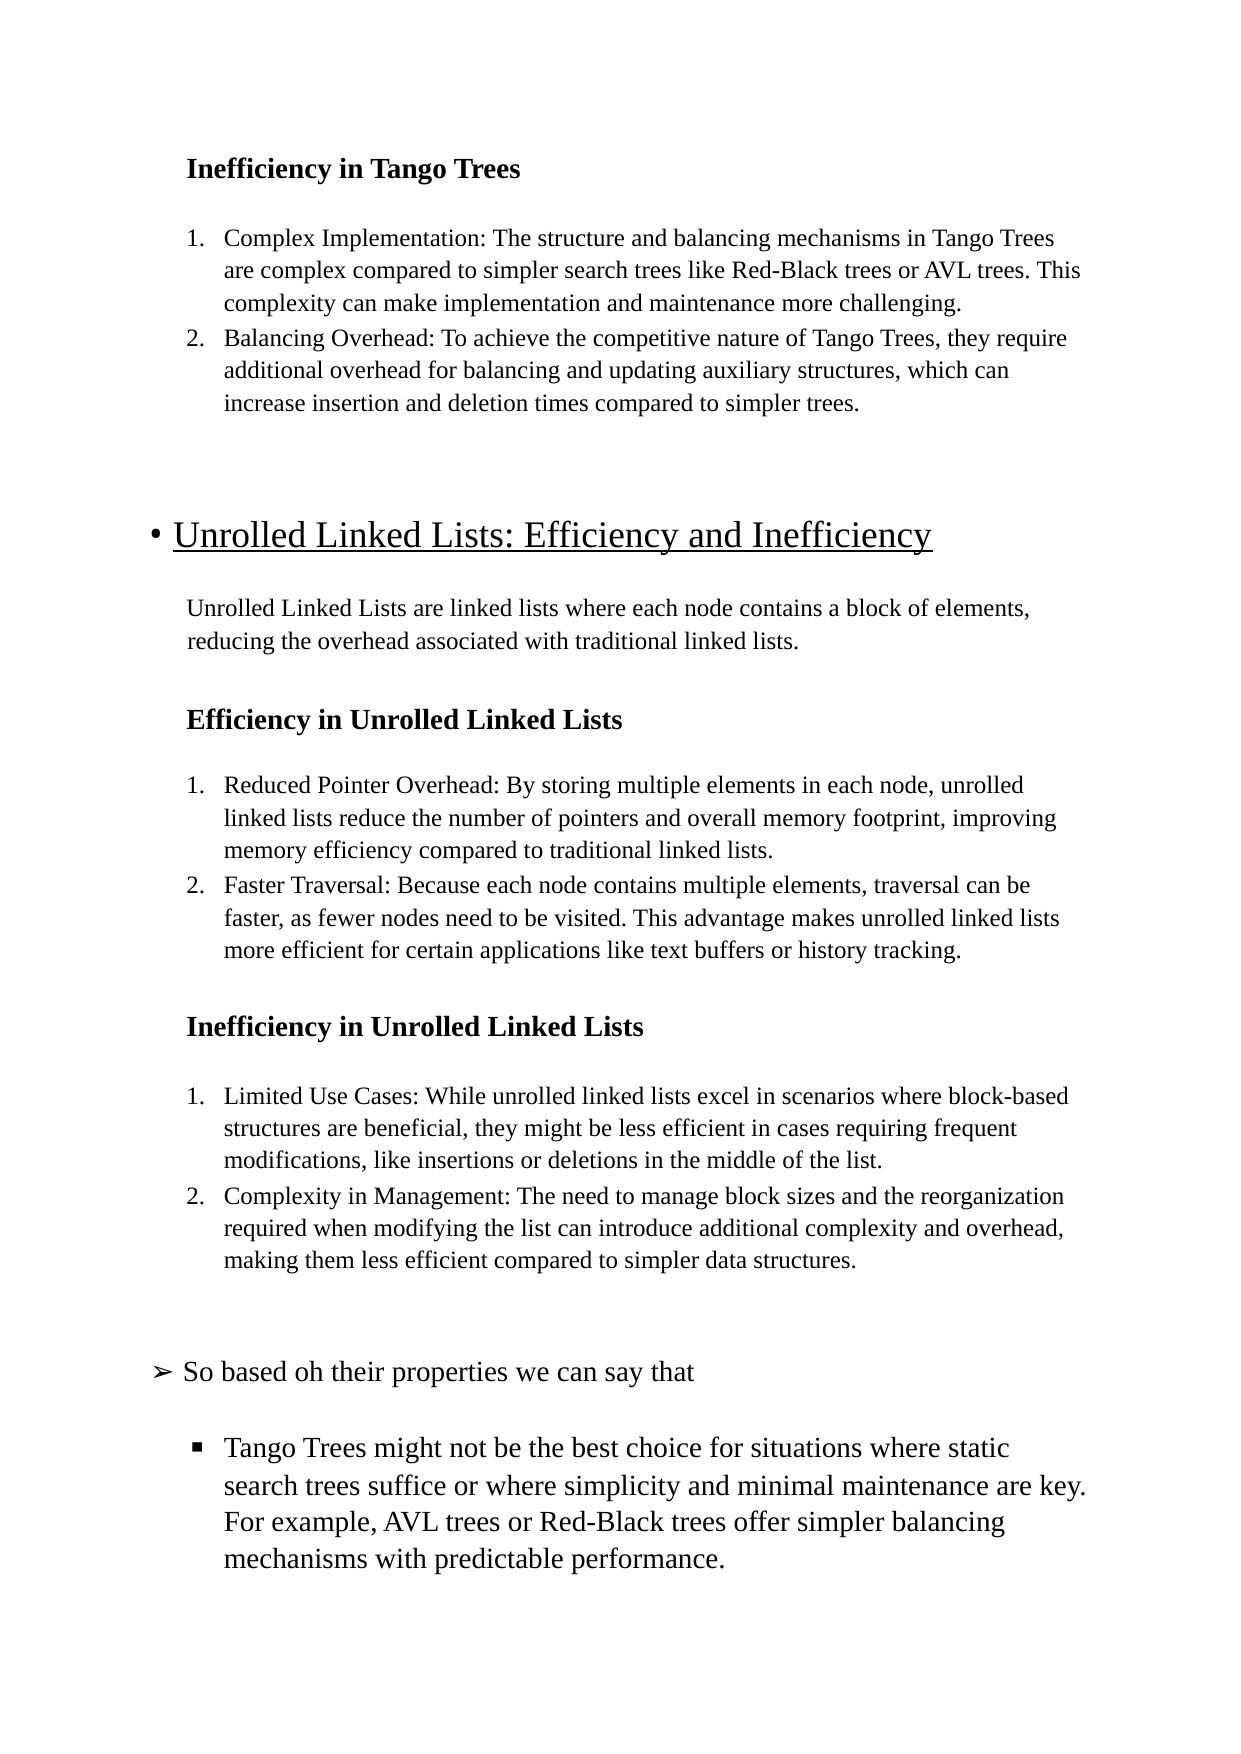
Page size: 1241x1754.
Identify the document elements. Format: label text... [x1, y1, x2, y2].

text • Unrolled Linked Lists: Efficiency and Inefficiency [148, 507, 1090, 558]
list Tango Trees might not be the best choice for situations where static search trees suffice or where simplicity and minimal maintenance are key. For example, AVL trees or Red-Black trees offer simpler balancing mechanisms with predictable performance. [186, 1431, 1090, 1575]
text Unrolled Linked Lists are linked lists where each node contains a block of elements, reducing the overhead associated with traditional linked lists. [186, 593, 1090, 654]
text ➢ So based oh their properties we can say that [150, 1350, 1090, 1390]
list Reduced Pointer Overhead: By storing multiple elements in each node, unrolled linked lists reduce the number of pointers and overall memory footprint, improving memory efficiency compared to traditional linked lists. [186, 770, 1090, 863]
list Faster Traversal: Because each node contains multiple elements, traversal can be faster, as fewer nodes need to be visited. This advantage makes unrolled linked lists more efficient for certain applications like text buffers or history tracking. [186, 870, 1090, 963]
subtitle Inefficiency in Unrolled Linked Lists [186, 1009, 1090, 1042]
list Complex Implementation: The structure and balancing mechanisms in Tango Trees are complex compared to simpler search trees like Red-Black trees or AVL trees. This complexity can make implementation and maintenance more challenging. [186, 223, 1090, 317]
subtitle Efficiency in Unrolled Linked Lists [186, 702, 1090, 736]
list Balancing Overhead: To achieve the competitive nature of Tango Trees, they require additional overhead for balancing and updating auxiliary structures, which can increase insertion and deletion times compared to simpler trees. [186, 323, 1090, 417]
list Complexity in Management: The need to manage block sizes and the reorganization required when modifying the list can introduce additional complexity and overhead, making them less efficient compared to simpler data structures. [186, 1181, 1090, 1274]
subtitle Inefficiency in Tango Trees [186, 151, 1090, 184]
list Limited Use Cases: While unrolled linked lists excel in scenarios where block-based structures are beneficial, they might be less efficient in cases requiring frequent modifications, like insertions or deletions in the middle of the list. [186, 1081, 1090, 1174]
